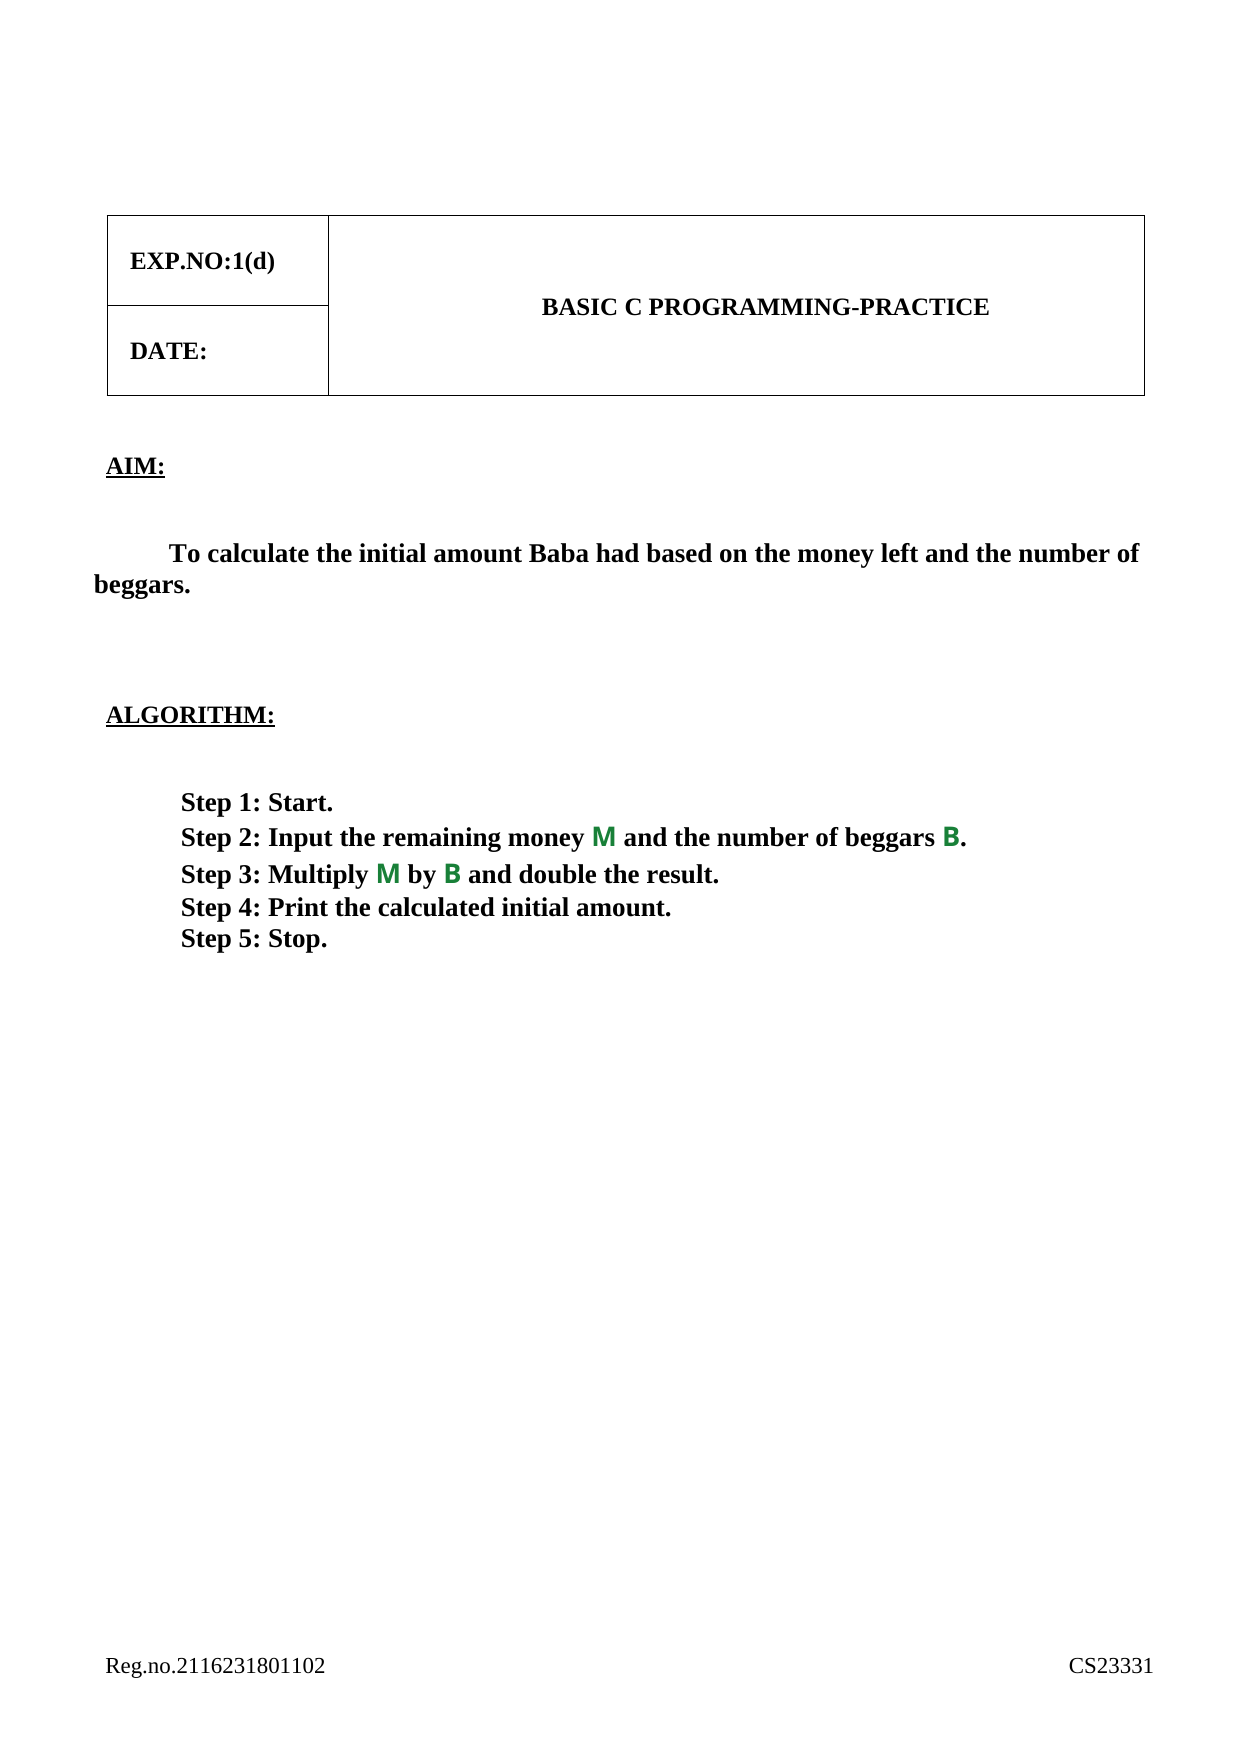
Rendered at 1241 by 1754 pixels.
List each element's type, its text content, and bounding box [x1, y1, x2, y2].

table_header EXP.NO:1(d) [108, 216, 328, 305]
text To calculate the initial amount Baba had based on the money left and the number of beggars. [94, 537, 1155, 600]
text Step 2: Input the remaining money M and the number of beggars B. [181, 818, 1155, 854]
text AIM: [106, 451, 1155, 480]
text Step 3: Multiply M by B and double the result. [181, 854, 1155, 891]
table_cell DATE: [108, 306, 328, 395]
text ALGORITHM: [106, 700, 1155, 729]
text Step 1: Start. [181, 787, 1155, 818]
text Step 4: Print the calculated initial amount. [181, 891, 1155, 923]
table_header BASIC C PROGRAMMING-PRACTICE [329, 216, 1144, 395]
text Step 5: Stop. [181, 923, 1155, 954]
